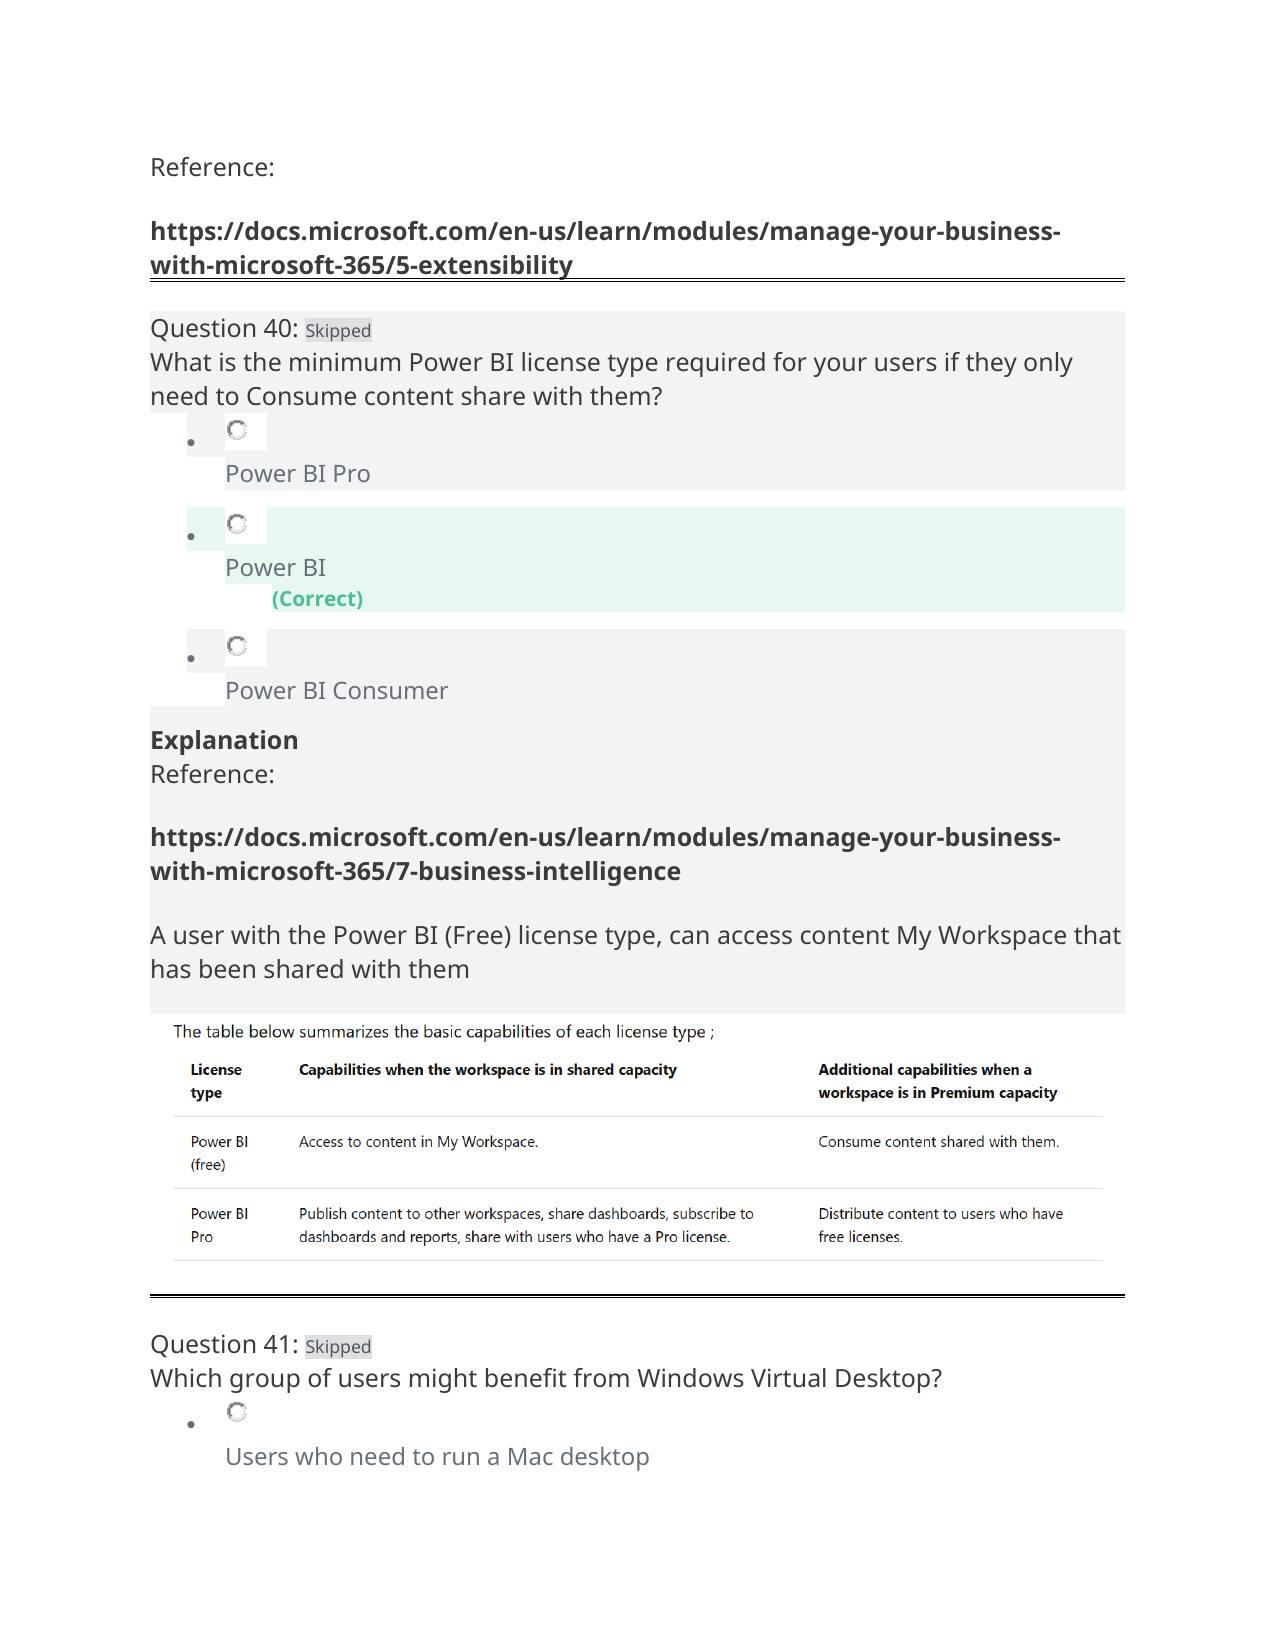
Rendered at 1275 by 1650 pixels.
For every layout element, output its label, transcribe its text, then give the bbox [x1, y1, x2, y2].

text A user with the Power BI (Free) license type, can access content My Workspace that has been shared with them [150, 917, 1125, 985]
text Reference: [150, 757, 1125, 791]
text Question 40: Skipped [150, 311, 1125, 344]
list ​ [187, 413, 1125, 457]
text Reference: [150, 150, 1125, 184]
text Power BI Pro [225, 457, 1125, 490]
picture [150, 1014, 1125, 1294]
text https://docs.microsoft.com/en-us/learn/modules/manage-your-business-with-microsoft-365/5-extensibility [150, 213, 1125, 278]
text Users who need to run a Mac desktop [225, 1439, 1125, 1472]
text Question 41: Skipped [150, 1327, 1125, 1361]
text Power BI [225, 551, 1125, 584]
text (Correct) [272, 584, 1125, 612]
list ​ [187, 507, 1125, 551]
text Which group of users might benefit from Windows Virtual Desktop? [150, 1361, 1125, 1395]
text Power BI Consumer [225, 673, 1125, 706]
text Explanation [150, 723, 1125, 757]
text https://docs.microsoft.com/en-us/learn/modules/manage-your-business-with-microsoft-365/7-business-intelligence [150, 820, 1125, 888]
text What is the minimum Power BI license type required for your users if they only need to Consume content share with them? [150, 344, 1125, 413]
list ​ [187, 1395, 1125, 1439]
list ​ [187, 629, 1125, 673]
